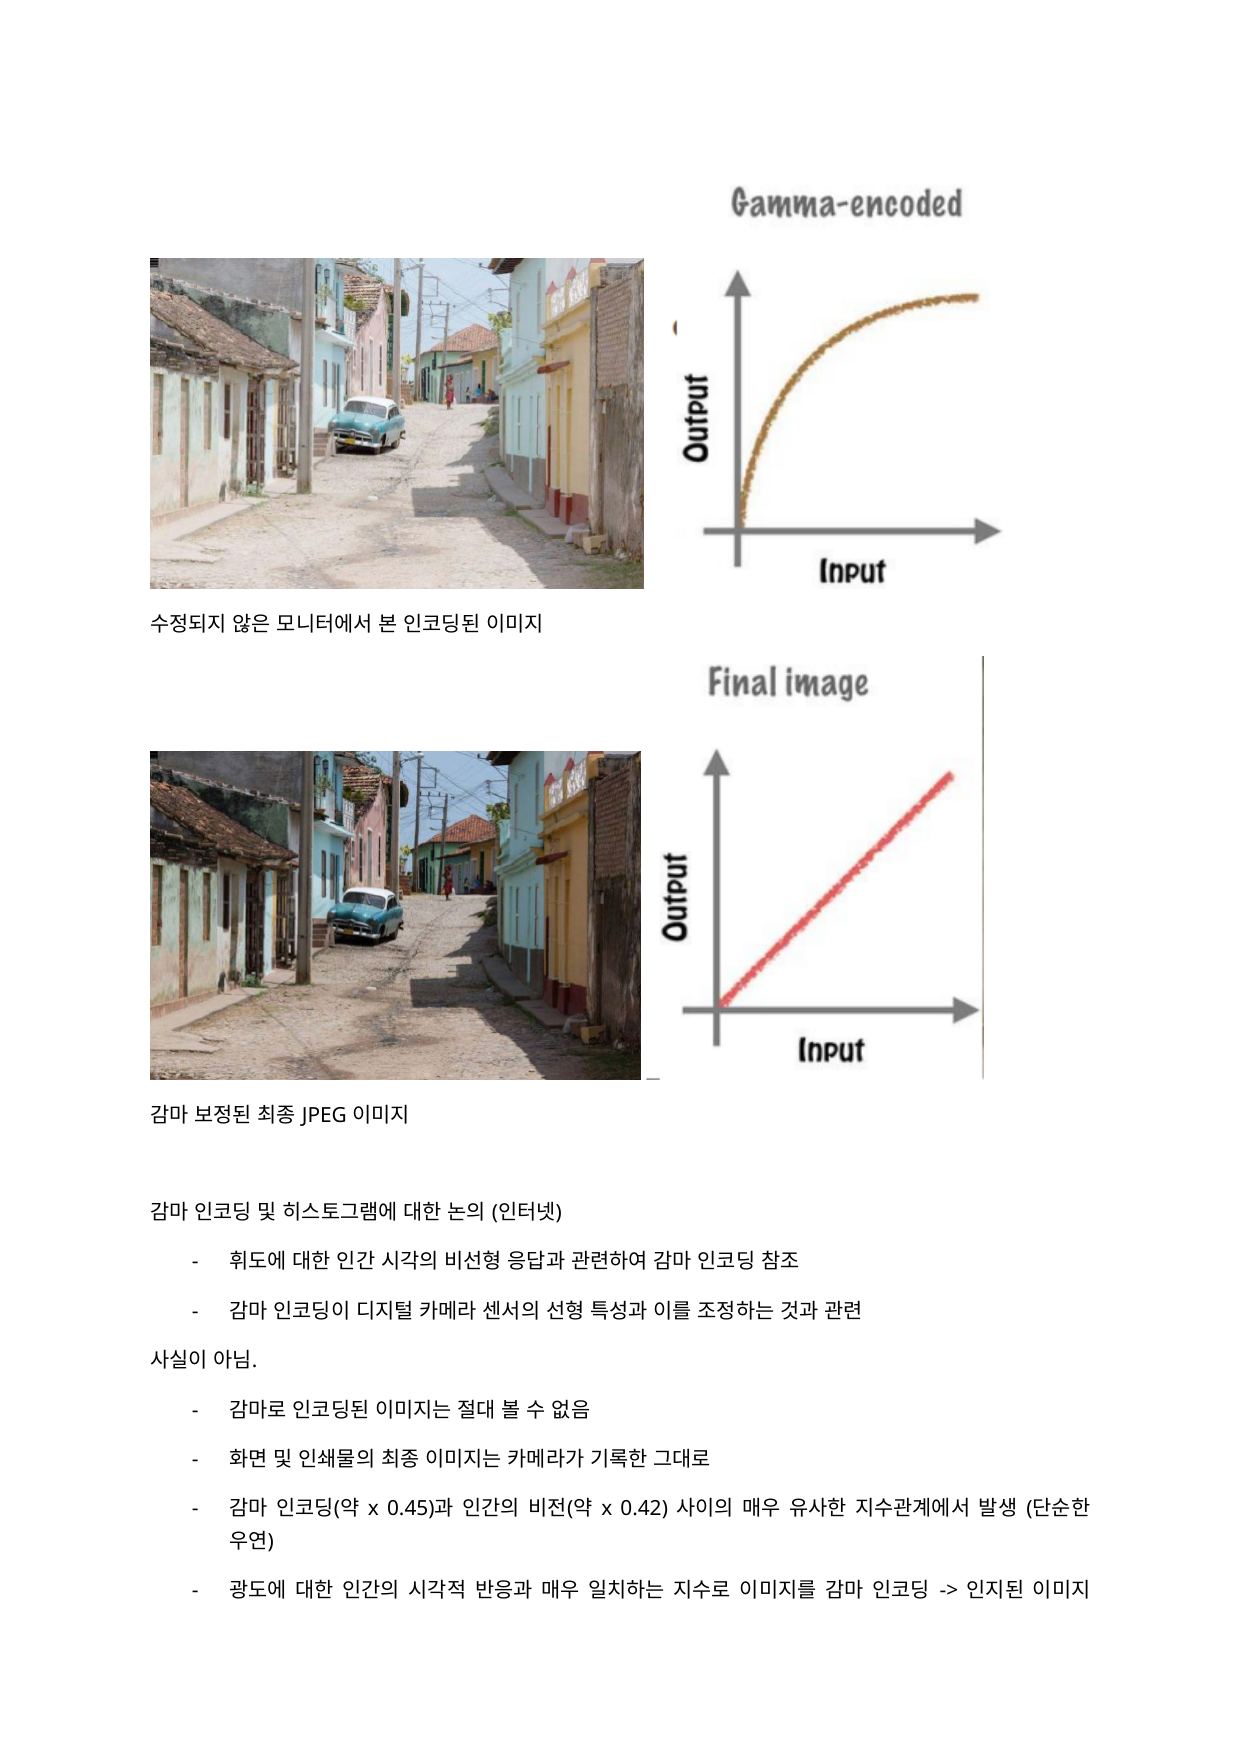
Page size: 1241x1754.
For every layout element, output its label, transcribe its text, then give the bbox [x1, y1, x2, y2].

list 감마로 인코딩된 이미지는 절대 볼 수 없음 [192, 1393, 1090, 1423]
picture [646, 656, 984, 1080]
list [192, 1574, 1090, 1604]
text 사실이 아님. [150, 1343, 1090, 1374]
list 감마 인코딩(약 x 0.45)과 인간의 비전(약 x 0.42) 사이의 매우 유사한 지수관계에서 발생 (단순한 우연) [192, 1492, 1090, 1554]
list 휘도에 대한 인간 시각의 비선형 응답과 관련하여 감마 인코딩 참조 [192, 1245, 1090, 1275]
list 감마 인코딩이 디지털 카메라 센서의 선형 특성과 이를 조정하는 것과 관련 [192, 1294, 1090, 1324]
text 수정되지 않은 모니터에서 본 인코딩된 이미지 [150, 607, 1090, 637]
picture [649, 177, 1004, 589]
text 감마 인코딩 및 히스토그램에 대한 논의 (인터넷) [150, 1195, 1090, 1226]
text 감마 보정된 최종 JPEG 이미지 [150, 1099, 1090, 1129]
list 화면 및 인쇄물의 최종 이미지는 카메라가 기록한 그대로 [192, 1442, 1090, 1472]
picture [150, 751, 641, 1080]
picture [150, 257, 644, 589]
